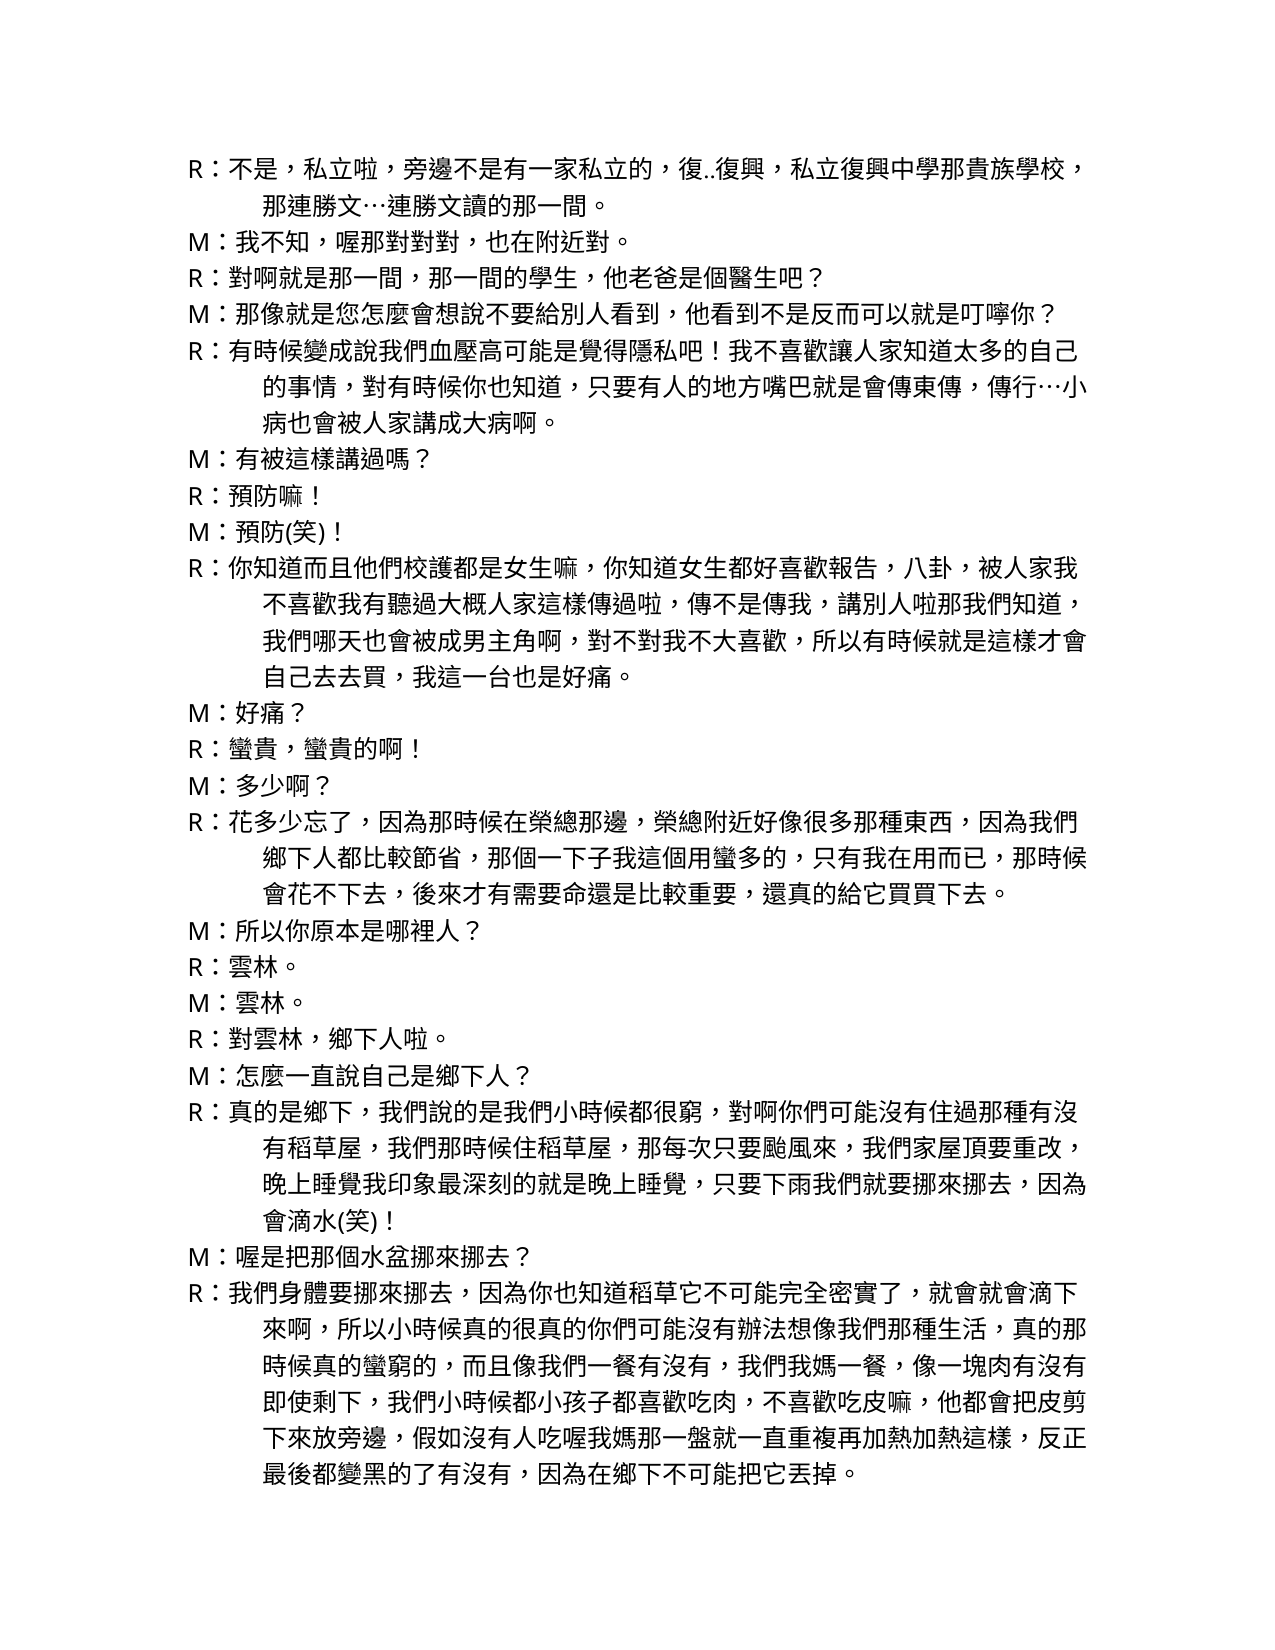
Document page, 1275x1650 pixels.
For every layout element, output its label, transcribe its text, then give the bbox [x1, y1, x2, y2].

text M：雲林。 [187, 984, 1087, 1020]
text R：你知道而且他們校護都是女生嘛，你知道女生都好喜歡報告，八卦，被人家我不喜歡我有聽過大概人家這樣傳過啦，傳不是傳我，講別人啦那我們知道，我們哪天也會被成男主角啊，對不對我不大喜歡，所以有時候就是這樣才會自己去去買，我這一台也是好痛。 [187, 549, 1087, 694]
text R：真的是鄉下，我們說的是我們小時候都很窮，對啊你們可能沒有住過那種有沒有稻草屋，我們那時候住稻草屋，那每次只要颱風來，我們家屋頂要重改，晚上睡覺我印象最深刻的就是晚上睡覺，只要下雨我們就要挪來挪去，因為會滴水(笑)！ [187, 1092, 1087, 1237]
text R：預防嘛！ [187, 476, 1087, 512]
text M：怎麼一直說自己是鄉下人？ [187, 1056, 1087, 1092]
text M：多少啊？ [187, 766, 1087, 802]
text M：有被這樣講過嗎？ [187, 440, 1087, 476]
text R：有時候變成說我們血壓高可能是覺得隱私吧！我不喜歡讓人家知道太多的自己的事情，對有時候你也知道，只要有人的地方嘴巴就是會傳東傳，傳行…小病也會被人家講成大病啊。 [187, 331, 1087, 440]
text M：好痛？ [187, 694, 1087, 730]
text R：我們身體要挪來挪去，因為你也知道稻草它不可能完全密實了，就會就會滴下來啊，所以小時候真的很真的你們可能沒有辦法想像我們那種生活，真的那時候真的蠻窮的，而且像我們一餐有沒有，我們我媽一餐，像一塊肉有沒有即使剩下，我們小時候都小孩子都喜歡吃肉，不喜歡吃皮嘛，他都會把皮剪下來放旁邊，假如沒有人吃喔我媽那一盤就一直重複再加熱加熱這樣，反正最後都變黑的了有沒有，因為在鄉下不可能把它丟掉。 [187, 1274, 1087, 1491]
text M：喔是把那個水盆挪來挪去？ [187, 1237, 1087, 1274]
text R：對啊就是那一間，那一間的學生，他老爸是個醫生吧？ [187, 259, 1087, 295]
text R：蠻貴，蠻貴的啊！ [187, 730, 1087, 766]
text M：那像就是您怎麼會想說不要給別人看到，他看到不是反而可以就是叮嚀你？ [187, 295, 1087, 331]
text R：不是，私立啦，旁邊不是有一家私立的，復..復興，私立復興中學那貴族學校，那連勝文…連勝文讀的那一間。 [187, 150, 1087, 222]
text M：預防(笑)！ [187, 512, 1087, 549]
text R：雲林。 [187, 947, 1087, 984]
text M：所以你原本是哪裡人？ [187, 911, 1087, 947]
text R：對雲林，鄉下人啦。 [187, 1020, 1087, 1056]
text M：我不知，喔那對對對，也在附近對。 [187, 222, 1087, 259]
text R：花多少忘了，因為那時候在榮總那邊，榮總附近好像很多那種東西，因為我們鄉下人都比較節省，那個一下子我這個用蠻多的，只有我在用而已，那時候會花不下去，後來才有需要命還是比較重要，還真的給它買買下去。 [187, 802, 1087, 911]
